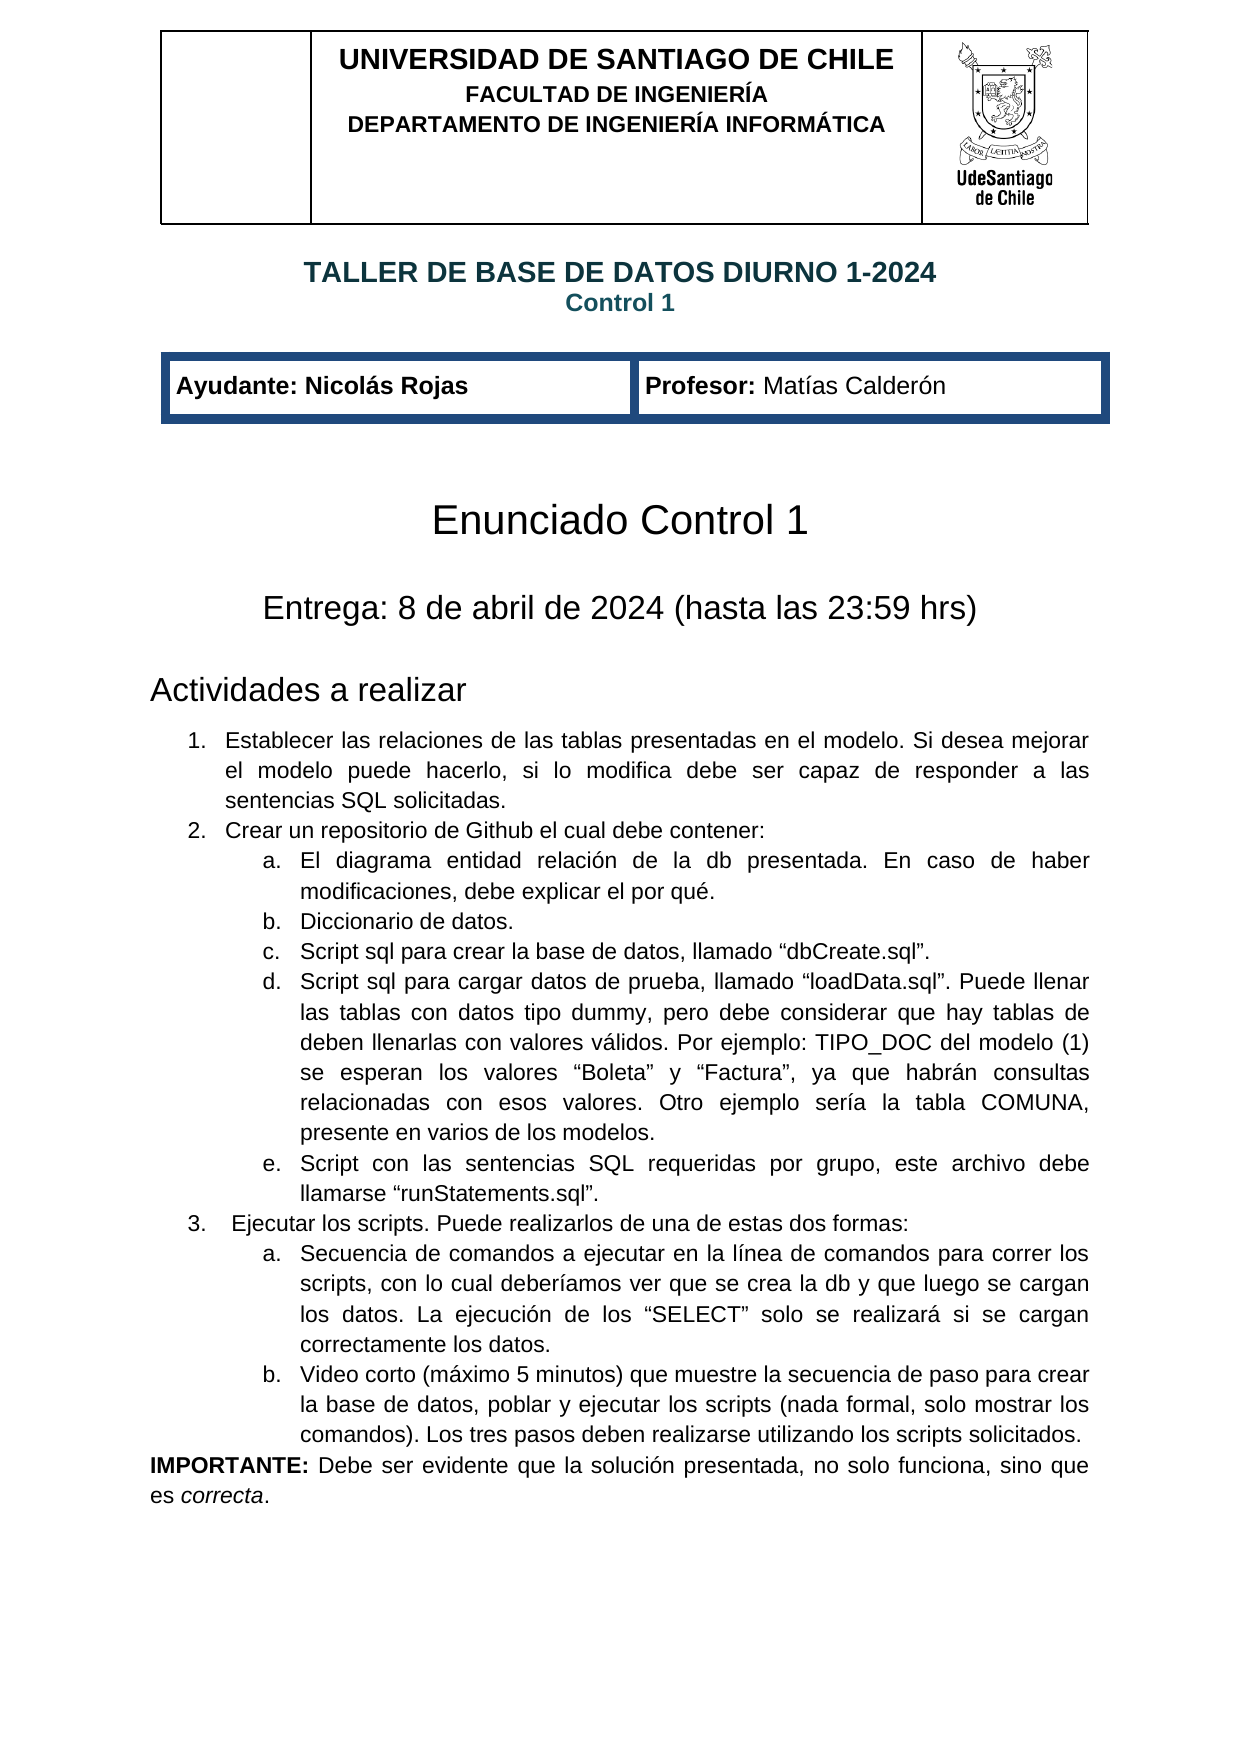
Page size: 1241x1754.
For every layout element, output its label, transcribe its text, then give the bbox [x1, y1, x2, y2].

list Crear un repositorio de Github el cual debe contener: [187, 817, 1090, 843]
text IMPORTANTE: Debe ser evidente que la solución presentada, no solo funciona, sino que es correcta. [150, 1452, 1090, 1508]
list Diccionario de datos. [262, 908, 1090, 934]
subtitle Control 1 [150, 288, 1090, 317]
subtitle Actividades a realizar [150, 670, 1090, 708]
list Secuencia de comandos a ejecutar en la línea de comandos para correr los scripts, con lo cual deberíamos ver que se crea la db y que luego se cargan los datos. La ejecución de los “SELECT” solo se realizará si se cargan correctamente los datos. [262, 1240, 1090, 1357]
list Script con las sentencias SQL requeridas por grupo, este archivo debe llamarse “runStatements.sql”. [262, 1149, 1090, 1206]
list Script sql para cargar datos de prueba, llamado “loadData.sql”. Puede llenar las tablas con datos tipo dummy, pero debe considerar que hay tablas de deben llenarlas con valores válidos. Por ejemplo: TIPO_DOC del modelo (1) se esperan los valores “Boleta” y “Factura”, ya que habrán consultas relacionadas con esos valores. Otro ejemplo sería la tabla COMUNA, presente en varios de los modelos. [262, 968, 1090, 1146]
list Video corto (máximo 5 minutos) que muestre la secuencia de paso para crear la base de datos, poblar y ejecutar los scripts (nada formal, solo mostrar los comandos). Los tres pasos deben realizarse utilizando los scripts solicitados. [262, 1361, 1090, 1448]
list El diagrama entidad relación de la db presentada. En caso de haber modificaciones, debe explicar el por qué. [262, 847, 1090, 904]
picture [957, 42, 1053, 205]
list Script sql para crear la base de datos, llamado “dbCreate.sql”. [262, 938, 1090, 964]
table_header Profesor: Matías Calderón [639, 361, 1101, 414]
subtitle TALLER DE BASE DE DATOS DIURNO 1-2024 [150, 254, 1090, 288]
list Establecer las relaciones de las tablas presentadas en el modelo. Si desea mejorar el modelo puede hacerlo, si lo modifica debe ser capaz de responder a las sentencias SQL solicitadas. [187, 727, 1090, 813]
table_header Ayudante: Nicolás Rojas [170, 361, 630, 414]
list Ejecutar los scripts. Puede realizarlos de una de estas dos formas: [187, 1210, 1090, 1236]
subtitle Entrega: 8 de abril de 2024 (hasta las 23:59 hrs) [150, 588, 1090, 627]
subtitle Enunciado Control 1 [150, 496, 1090, 543]
